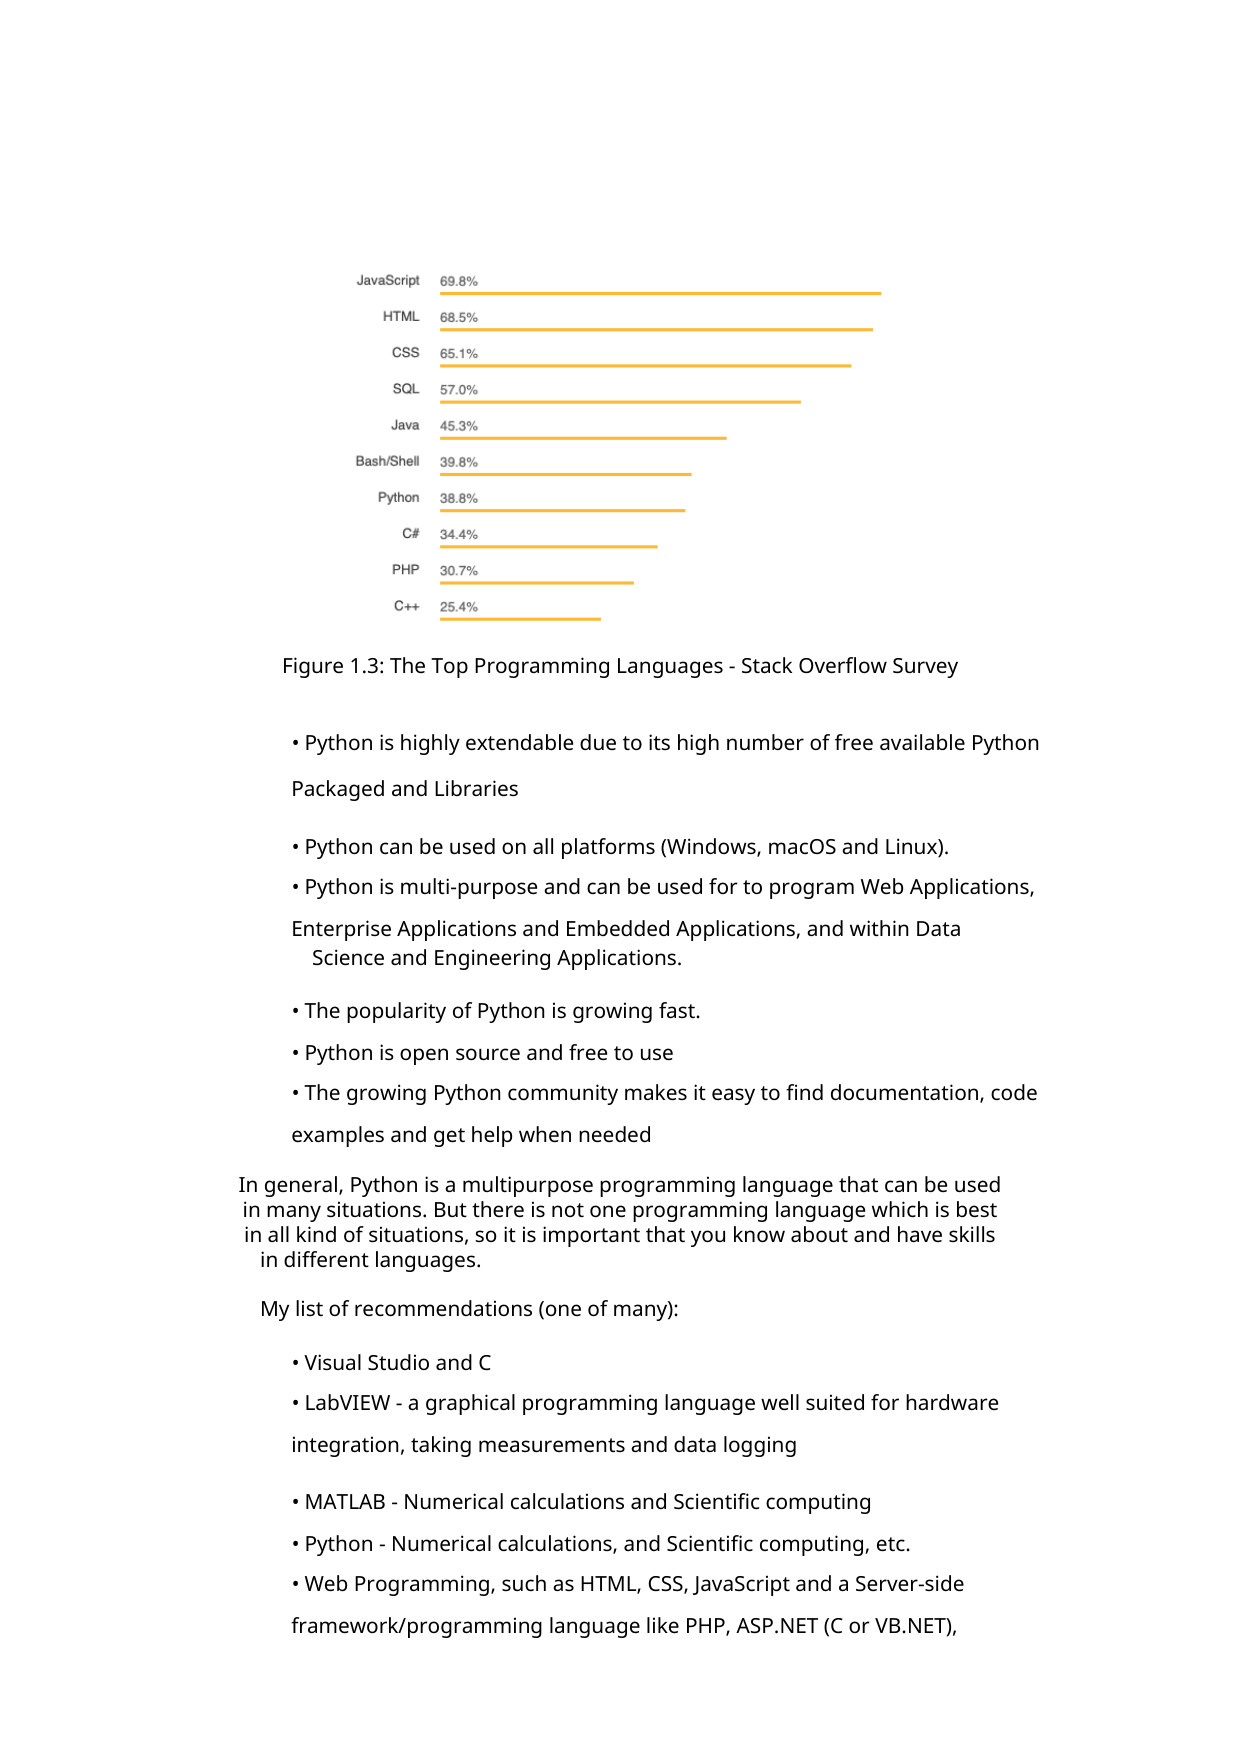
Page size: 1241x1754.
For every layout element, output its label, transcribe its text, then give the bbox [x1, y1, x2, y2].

text My list of recommendations (one of many): [260, 1300, 1090, 1321]
text in different languages. [260, 1251, 1090, 1271]
text • Python is open source and free to use [291, 1031, 1090, 1067]
text • The growing Python community makes it easy to find documentation, code examples and get help when needed [291, 1067, 1090, 1151]
text • Python is multi-purpose and can be used for to program Web Applications, Enterprise Applications and Embedded Applications, and within Data [291, 861, 1090, 945]
text in many situations. But there is not one programming language which is best [150, 1201, 1090, 1221]
text Figure 1.3: The Top Programming Languages - Stack Overflow Survey [150, 657, 1090, 678]
text Science and Engineering Applications. [312, 949, 1090, 970]
text • The popularity of Python is growing fast. [291, 990, 1090, 1026]
text • LabVIEW - a graphical programming language well suited for hardware integration, taking measurements and data logging [291, 1377, 1090, 1461]
text In general, Python is a multipurpose programming language that can be used [150, 1176, 1090, 1197]
text in all kind of situations, so it is important that you know about and have skills [150, 1226, 1090, 1246]
text • Visual Studio and C [291, 1341, 1090, 1377]
text • Python - Numerical calculations, and Scientific computing, etc. [291, 1522, 1090, 1558]
text • MATLAB - Numerical calculations and Scientific computing [291, 1481, 1090, 1517]
text • Python is highly extendable due to its high number of free available Python Packaged and Libraries [291, 713, 1090, 805]
text • Web Programming, such as HTML, CSS, JavaScript and a Server-side framework/programming language like PHP, ASP.NET (C or VB.NET), [291, 1558, 1090, 1641]
picture [333, 262, 907, 628]
text • Python can be used on all platforms (Windows, macOS and Linux). [291, 826, 1090, 861]
